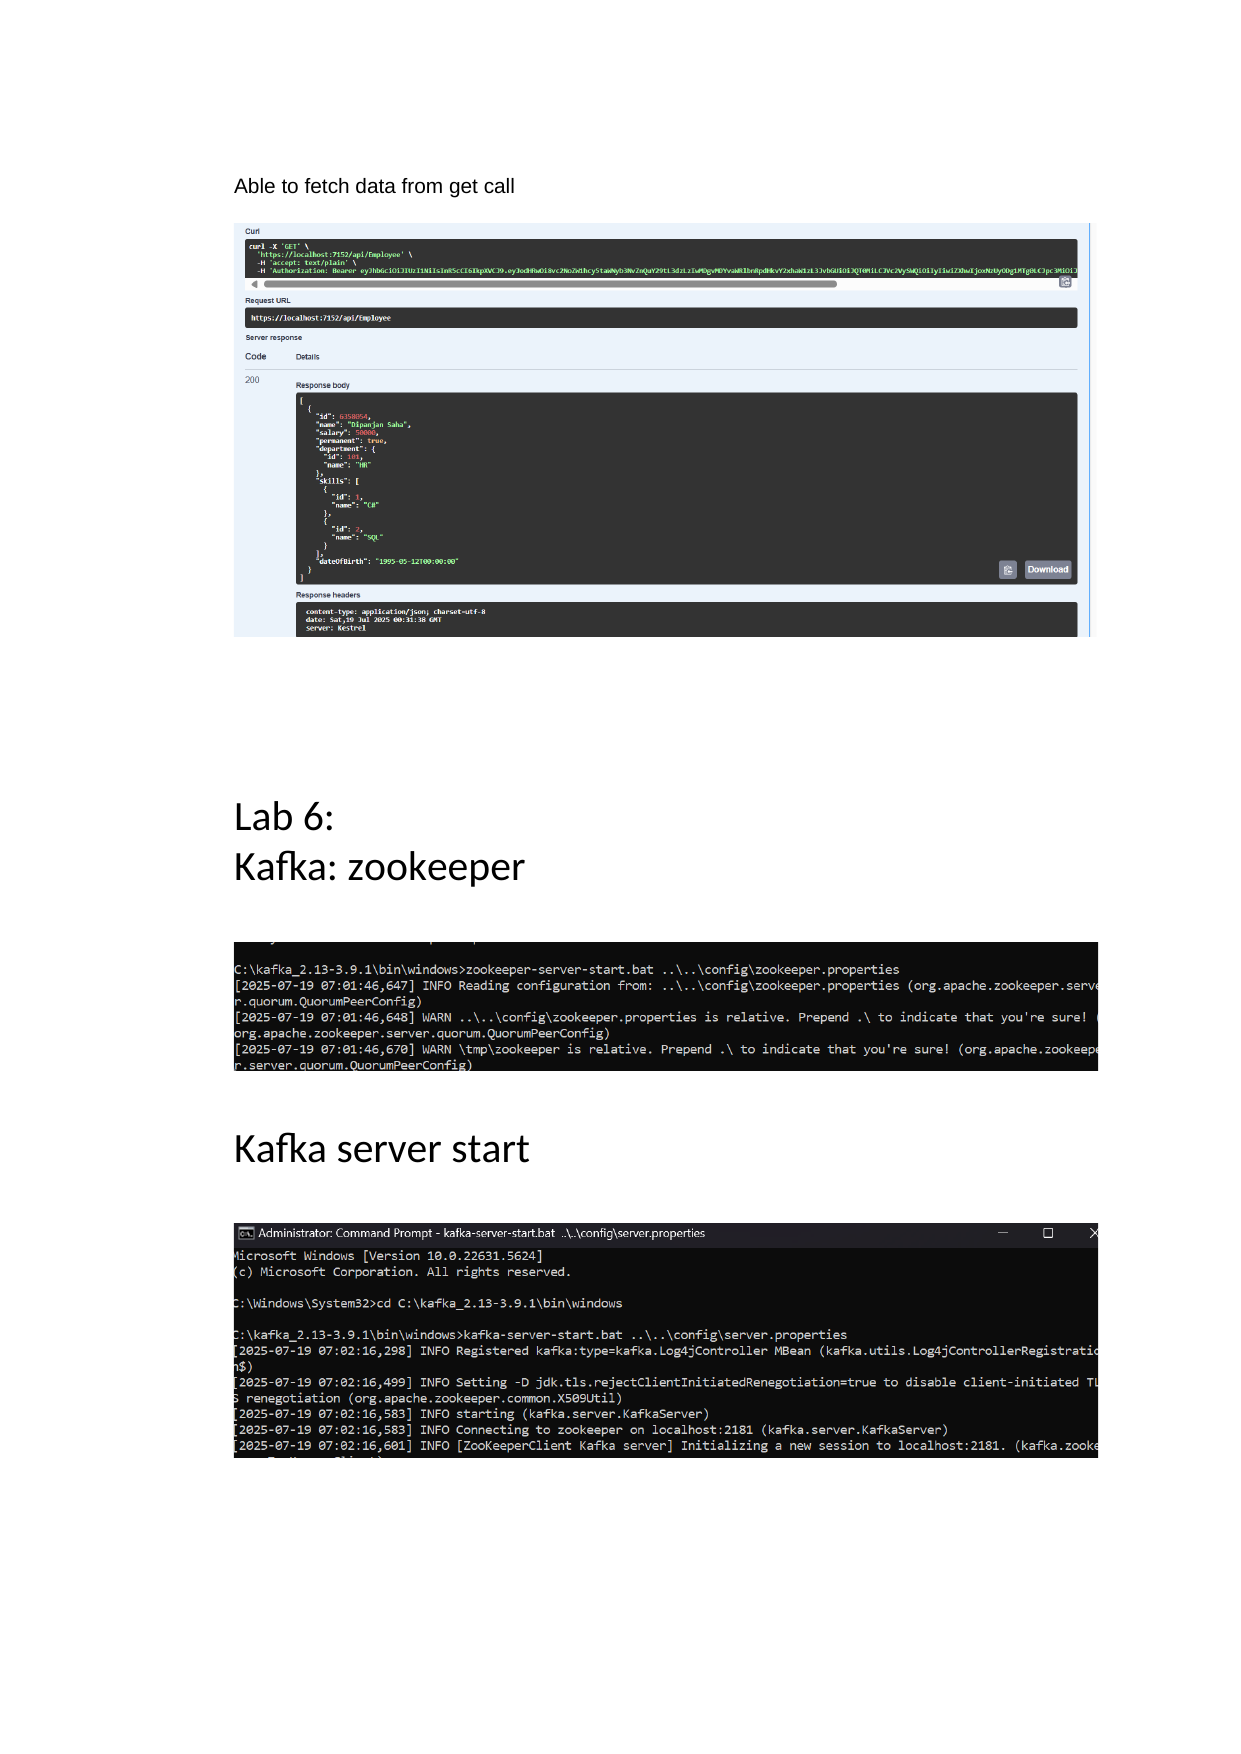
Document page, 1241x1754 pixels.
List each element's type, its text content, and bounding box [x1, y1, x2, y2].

text Lab 6: [187, 789, 1053, 840]
text Kafka: zookeeper [187, 840, 1053, 891]
picture [233, 942, 1099, 1071]
picture [233, 223, 1097, 637]
text Able to fetch data from get call [187, 174, 1053, 198]
picture [233, 1223, 1099, 1458]
text Kafka server start [187, 1122, 1053, 1172]
